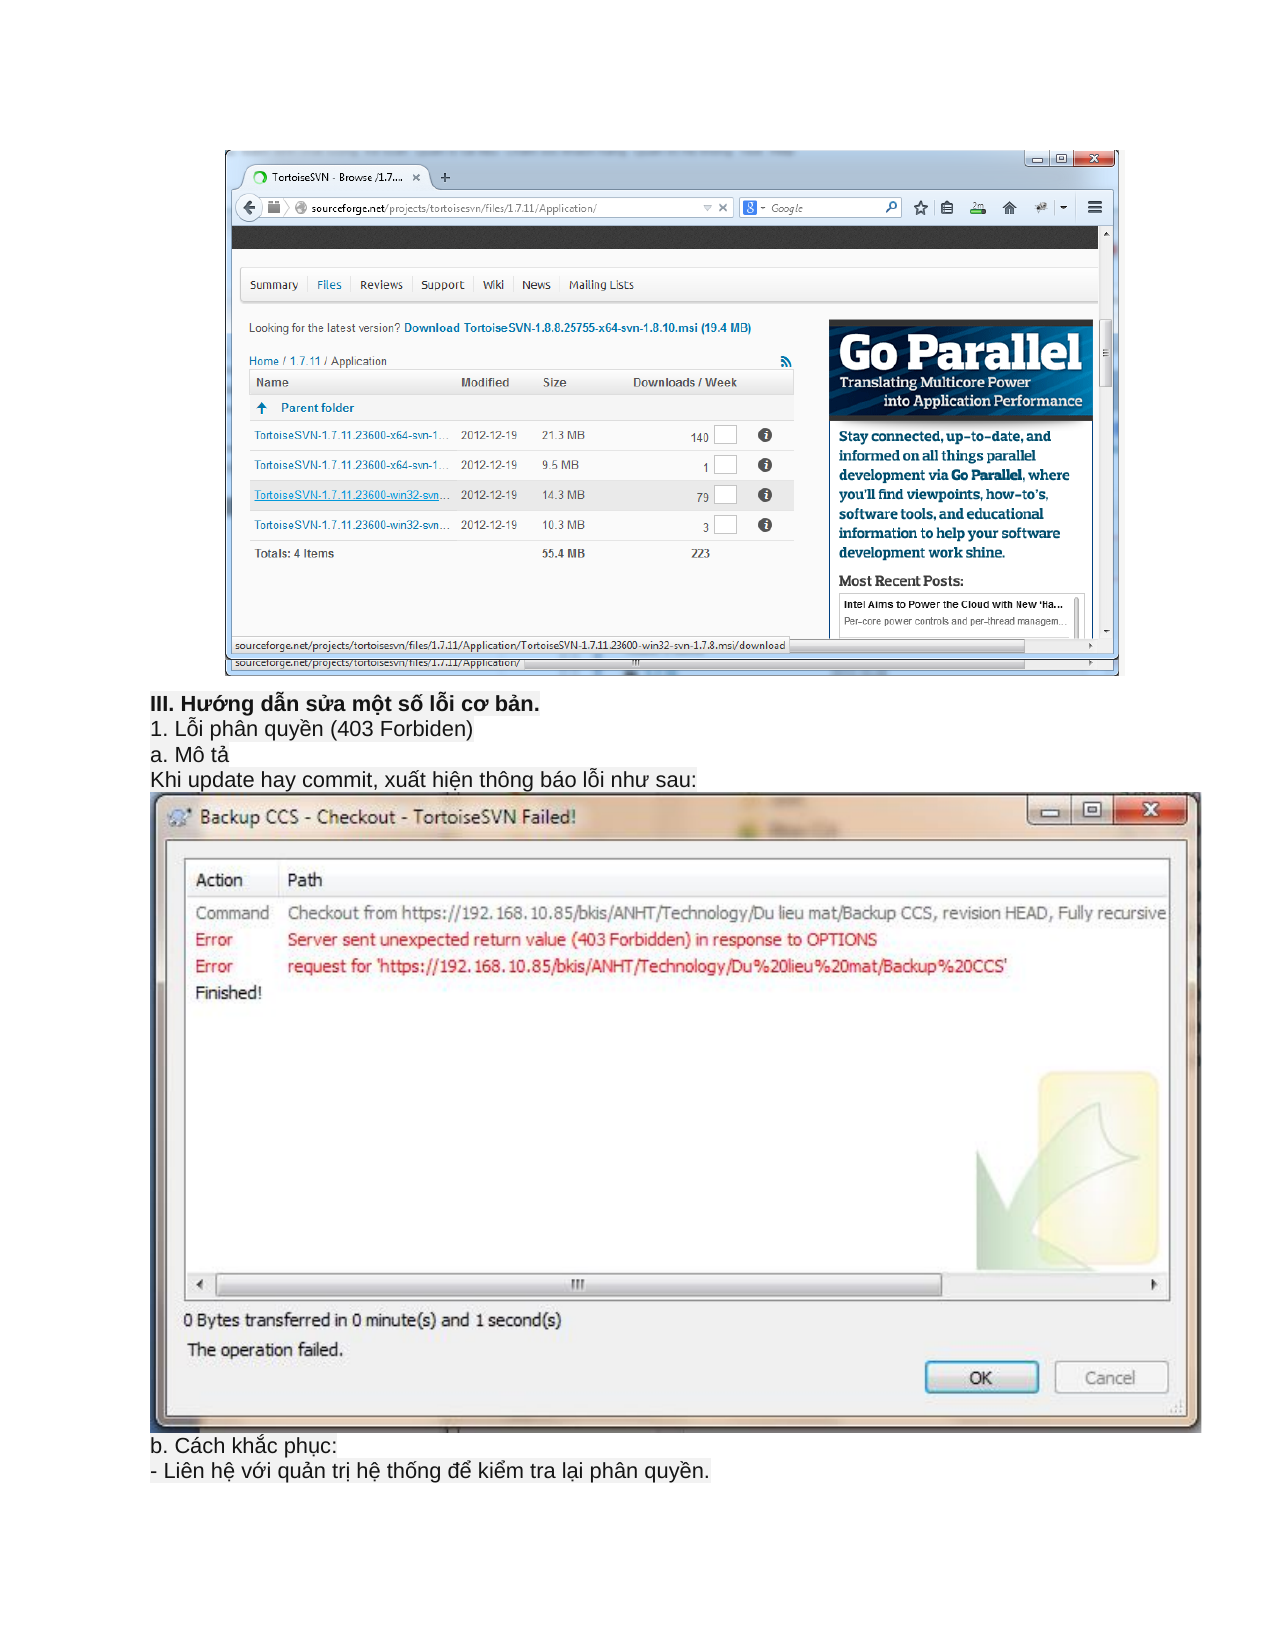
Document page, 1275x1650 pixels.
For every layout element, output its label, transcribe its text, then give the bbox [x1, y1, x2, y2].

text III. Hướng dẫn sửa một số lỗi cơ bản. 1. Lỗi phân quyền (403 Forbiden) a. Mô tả Khi update hay commit, xuất hiện thông báo lỗi như sau: [229, 691, 1125, 792]
picture [225, 150, 1119, 676]
picture [150, 792, 1202, 1433]
